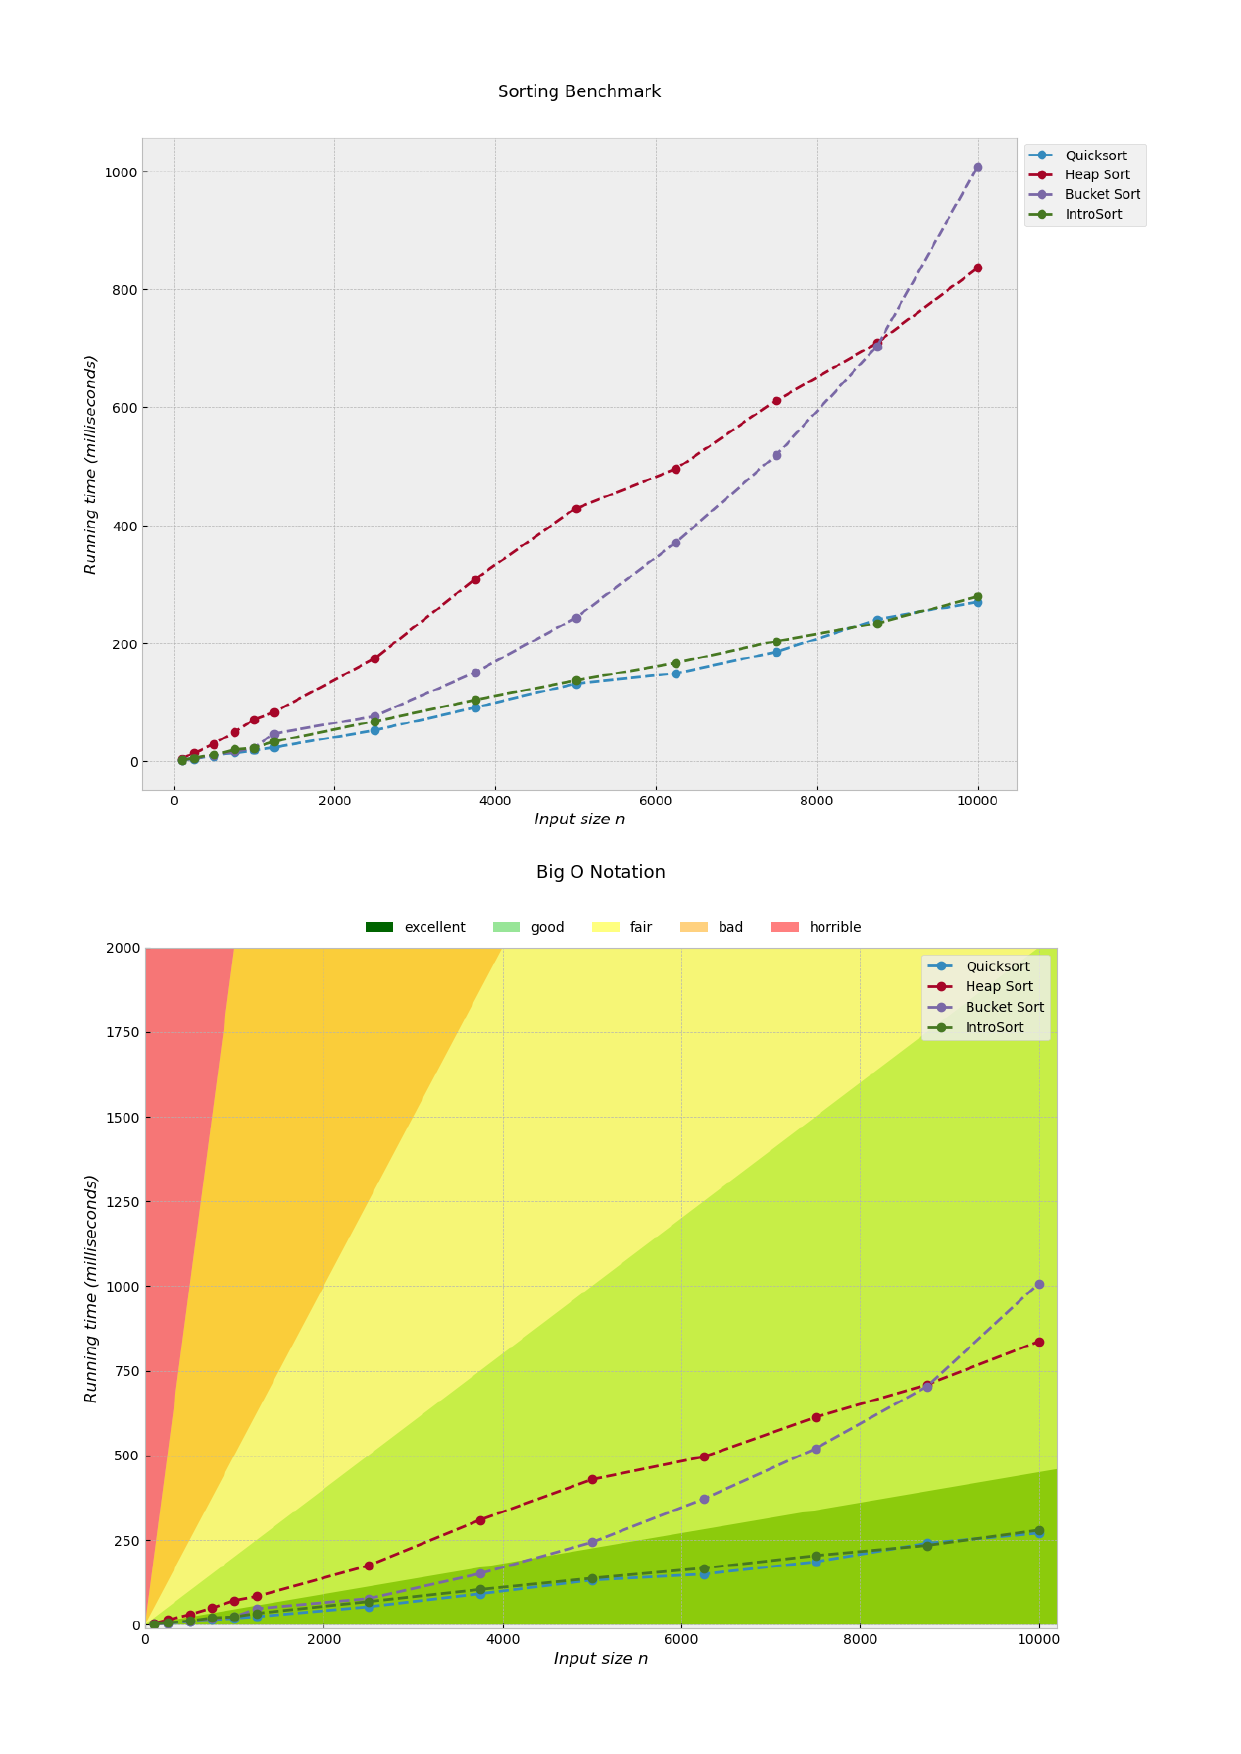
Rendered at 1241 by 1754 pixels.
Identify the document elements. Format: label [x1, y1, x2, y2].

picture [75, 75, 1155, 836]
picture [75, 854, 1069, 1676]
